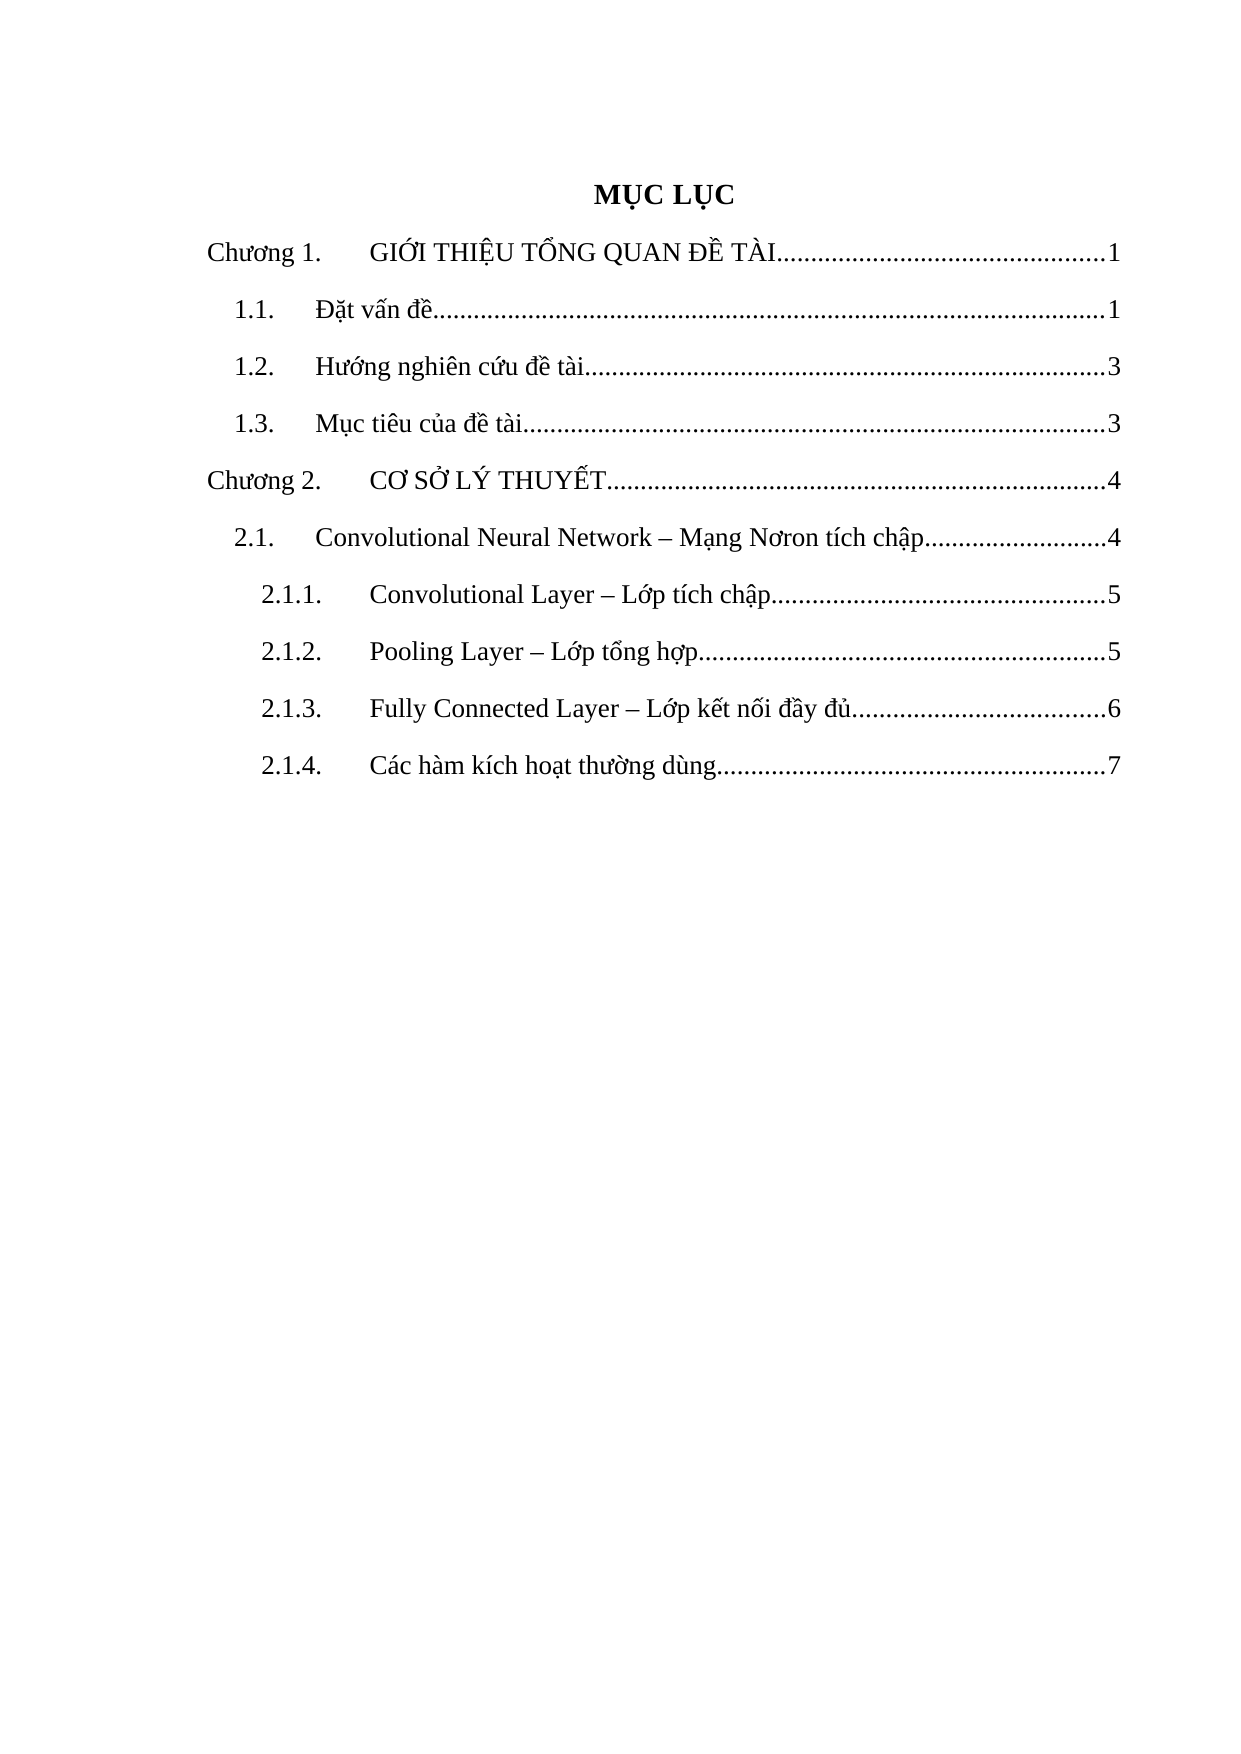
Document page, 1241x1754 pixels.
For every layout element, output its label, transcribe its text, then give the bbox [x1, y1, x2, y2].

text Chương 1. GIỚI THIỆU TỔNG QUAN ĐỀ TÀI 1 [207, 236, 1122, 267]
text 2.1. Convolutional Neural Network – Mạng Nơron tích chập 4 [234, 521, 1122, 552]
text 2.1.2. Pooling Layer – Lớp tổng hợp 5 [261, 635, 1122, 666]
text 1.1. Đặt vấn đề 1 [234, 293, 1122, 324]
text Chương 2. CƠ SỞ LÝ THUYẾT 4 [207, 464, 1122, 495]
title MỤC LỤC [207, 177, 1122, 211]
text 2.1.3. Fully Connected Layer – Lớp kết nối đầy đủ 6 [261, 692, 1122, 723]
text 1.3. Mục tiêu của đề tài 3 [234, 407, 1122, 438]
text 1.2. Hướng nghiên cứu đề tài 3 [234, 350, 1122, 381]
text 2.1.1. Convolutional Layer – Lớp tích chập 5 [261, 578, 1122, 609]
text 2.1.4. Các hàm kích hoạt thường dùng 7 [261, 749, 1122, 781]
